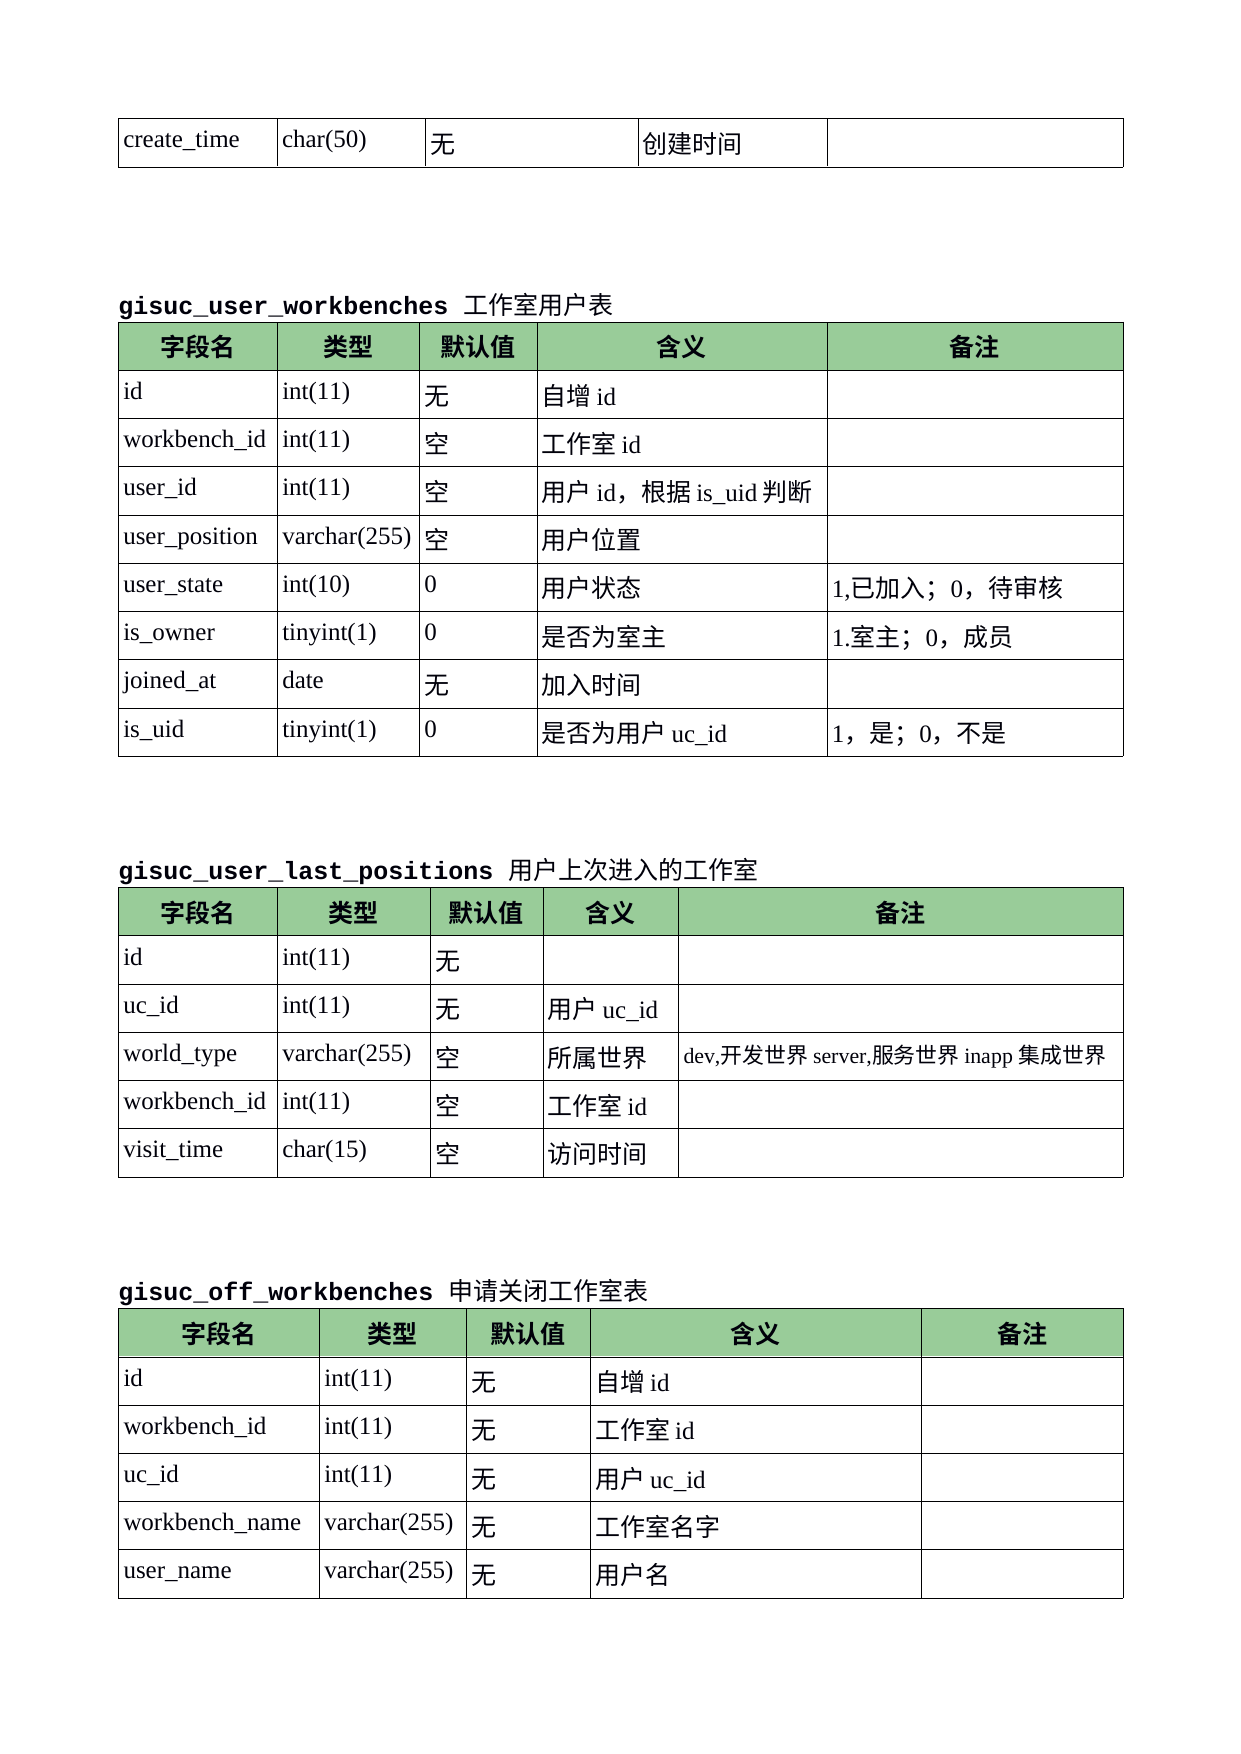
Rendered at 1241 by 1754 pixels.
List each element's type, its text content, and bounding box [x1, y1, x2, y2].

table_header 备注 [922, 1309, 1123, 1356]
table_cell 无 [420, 660, 537, 707]
table_cell world_type [119, 1033, 277, 1080]
table_cell user_name [119, 1550, 319, 1597]
table_cell visit_time [119, 1129, 277, 1177]
table_cell 工作室id [591, 1406, 921, 1453]
table_cell 无 [467, 1502, 590, 1549]
table_cell varchar(255) [320, 1502, 466, 1549]
table_cell 无 [467, 1358, 590, 1404]
table_header 类型 [278, 888, 430, 935]
table_cell 工作室id [538, 419, 827, 466]
table_cell 访问时间 [544, 1129, 678, 1177]
table_header 含义 [591, 1309, 921, 1356]
table_cell tinyint(1) [278, 709, 419, 756]
table_cell [828, 419, 1123, 466]
table_header 默认值 [420, 323, 537, 370]
table_cell int(11) [278, 1081, 430, 1128]
table_cell int(11) [278, 936, 430, 984]
table_header 备注 [828, 323, 1123, 370]
table_cell 创建时间 [639, 119, 827, 166]
table_cell 空 [420, 467, 537, 514]
table_cell 空 [420, 516, 537, 563]
table_cell int(11) [278, 419, 419, 466]
table_cell 是否为室主 [538, 612, 827, 659]
table_cell 空 [420, 419, 537, 466]
table_cell 用户id，根据is_uid判断 [538, 467, 827, 514]
table_cell [679, 985, 1123, 1032]
table_cell user_state [119, 564, 277, 611]
table_cell int(11) [320, 1406, 466, 1453]
table_cell 空 [431, 1129, 543, 1177]
table_cell varchar(255) [278, 1033, 430, 1080]
table_cell char(50) [278, 119, 425, 166]
text gisuc_off_workbenches 申请关闭工作室表 [118, 1272, 1122, 1308]
table_cell uc_id [119, 985, 277, 1032]
table_cell 0 [420, 709, 537, 756]
table_cell [828, 516, 1123, 563]
table_cell joined_at [119, 660, 277, 707]
table_cell 无 [431, 936, 543, 984]
table_cell [544, 936, 678, 984]
table_cell [922, 1406, 1123, 1453]
table_cell 用户位置 [538, 516, 827, 563]
table_cell [679, 1081, 1123, 1128]
table_cell 无 [467, 1550, 590, 1597]
table_header 字段名 [119, 888, 277, 935]
table_cell 无 [426, 119, 638, 166]
table_header 字段名 [119, 323, 277, 370]
table_cell user_position [119, 516, 277, 563]
table_header 默认值 [431, 888, 543, 935]
table_cell workbench_name [119, 1502, 319, 1549]
table_cell [828, 371, 1123, 418]
table_header 备注 [679, 888, 1123, 935]
table_cell create_time [119, 119, 277, 166]
table_cell char(15) [278, 1129, 430, 1177]
table_cell 1，是；0，不是 [828, 709, 1123, 756]
table_header 含义 [538, 323, 827, 370]
table_cell user_id [119, 467, 277, 514]
table_cell 无 [420, 371, 537, 418]
table_cell 是否为用户uc_id [538, 709, 827, 756]
table_cell 自增id [538, 371, 827, 418]
table_header 类型 [320, 1309, 466, 1356]
table_cell 用户名 [591, 1550, 921, 1597]
table_cell [828, 660, 1123, 707]
table_header 含义 [544, 888, 678, 935]
table_cell 工作室名字 [591, 1502, 921, 1549]
table_cell 用户uc_id [591, 1454, 921, 1501]
table_cell 所属世界 [544, 1033, 678, 1080]
table_cell 0 [420, 564, 537, 611]
table_cell [828, 467, 1123, 514]
table_cell 1.室主；0，成员 [828, 612, 1123, 659]
table_cell int(11) [278, 371, 419, 418]
table_header 类型 [278, 323, 419, 370]
table_cell date [278, 660, 419, 707]
table_cell uc_id [119, 1454, 319, 1501]
table_cell [922, 1550, 1123, 1597]
table_cell 空 [431, 1033, 543, 1080]
table_cell [679, 1129, 1123, 1177]
table_cell is_uid [119, 709, 277, 756]
table_cell [922, 1358, 1123, 1404]
table_cell int(11) [320, 1358, 466, 1404]
table_cell workbench_id [119, 419, 277, 466]
table_cell id [119, 1358, 319, 1404]
table_cell 无 [431, 985, 543, 1032]
table_cell 用户状态 [538, 564, 827, 611]
table_cell 空 [431, 1081, 543, 1128]
text gisuc_user_last_positions 用户上次进入的工作室 [118, 851, 1122, 887]
table_cell varchar(255) [278, 516, 419, 563]
table_cell workbench_id [119, 1081, 277, 1128]
table_cell is_owner [119, 612, 277, 659]
table_cell int(11) [320, 1454, 466, 1501]
table_cell 用户uc_id [544, 985, 678, 1032]
table_cell varchar(255) [320, 1550, 466, 1597]
table_cell [922, 1454, 1123, 1501]
table_cell [922, 1502, 1123, 1549]
table_cell int(11) [278, 985, 430, 1032]
table_cell 加入时间 [538, 660, 827, 707]
table_cell 1,已加入；0，待审核 [828, 564, 1123, 611]
table_cell workbench_id [119, 1406, 319, 1453]
table_cell 工作室id [544, 1081, 678, 1128]
table_cell [828, 119, 1123, 166]
table_cell 无 [467, 1406, 590, 1453]
table_cell int(11) [278, 467, 419, 514]
table_cell id [119, 371, 277, 418]
table_header 字段名 [119, 1309, 319, 1356]
table_cell tinyint(1) [278, 612, 419, 659]
table_cell 0 [420, 612, 537, 659]
table_cell dev,开发世界 server,服务世界 inapp 集成世界 [679, 1033, 1123, 1080]
table_cell int(10) [278, 564, 419, 611]
table_cell 无 [467, 1454, 590, 1501]
text gisuc_user_workbenches 工作室用户表 [118, 285, 1122, 322]
table_header 默认值 [467, 1309, 590, 1356]
table_cell id [119, 936, 277, 984]
table_cell 自增id [591, 1358, 921, 1404]
table_cell [679, 936, 1123, 984]
